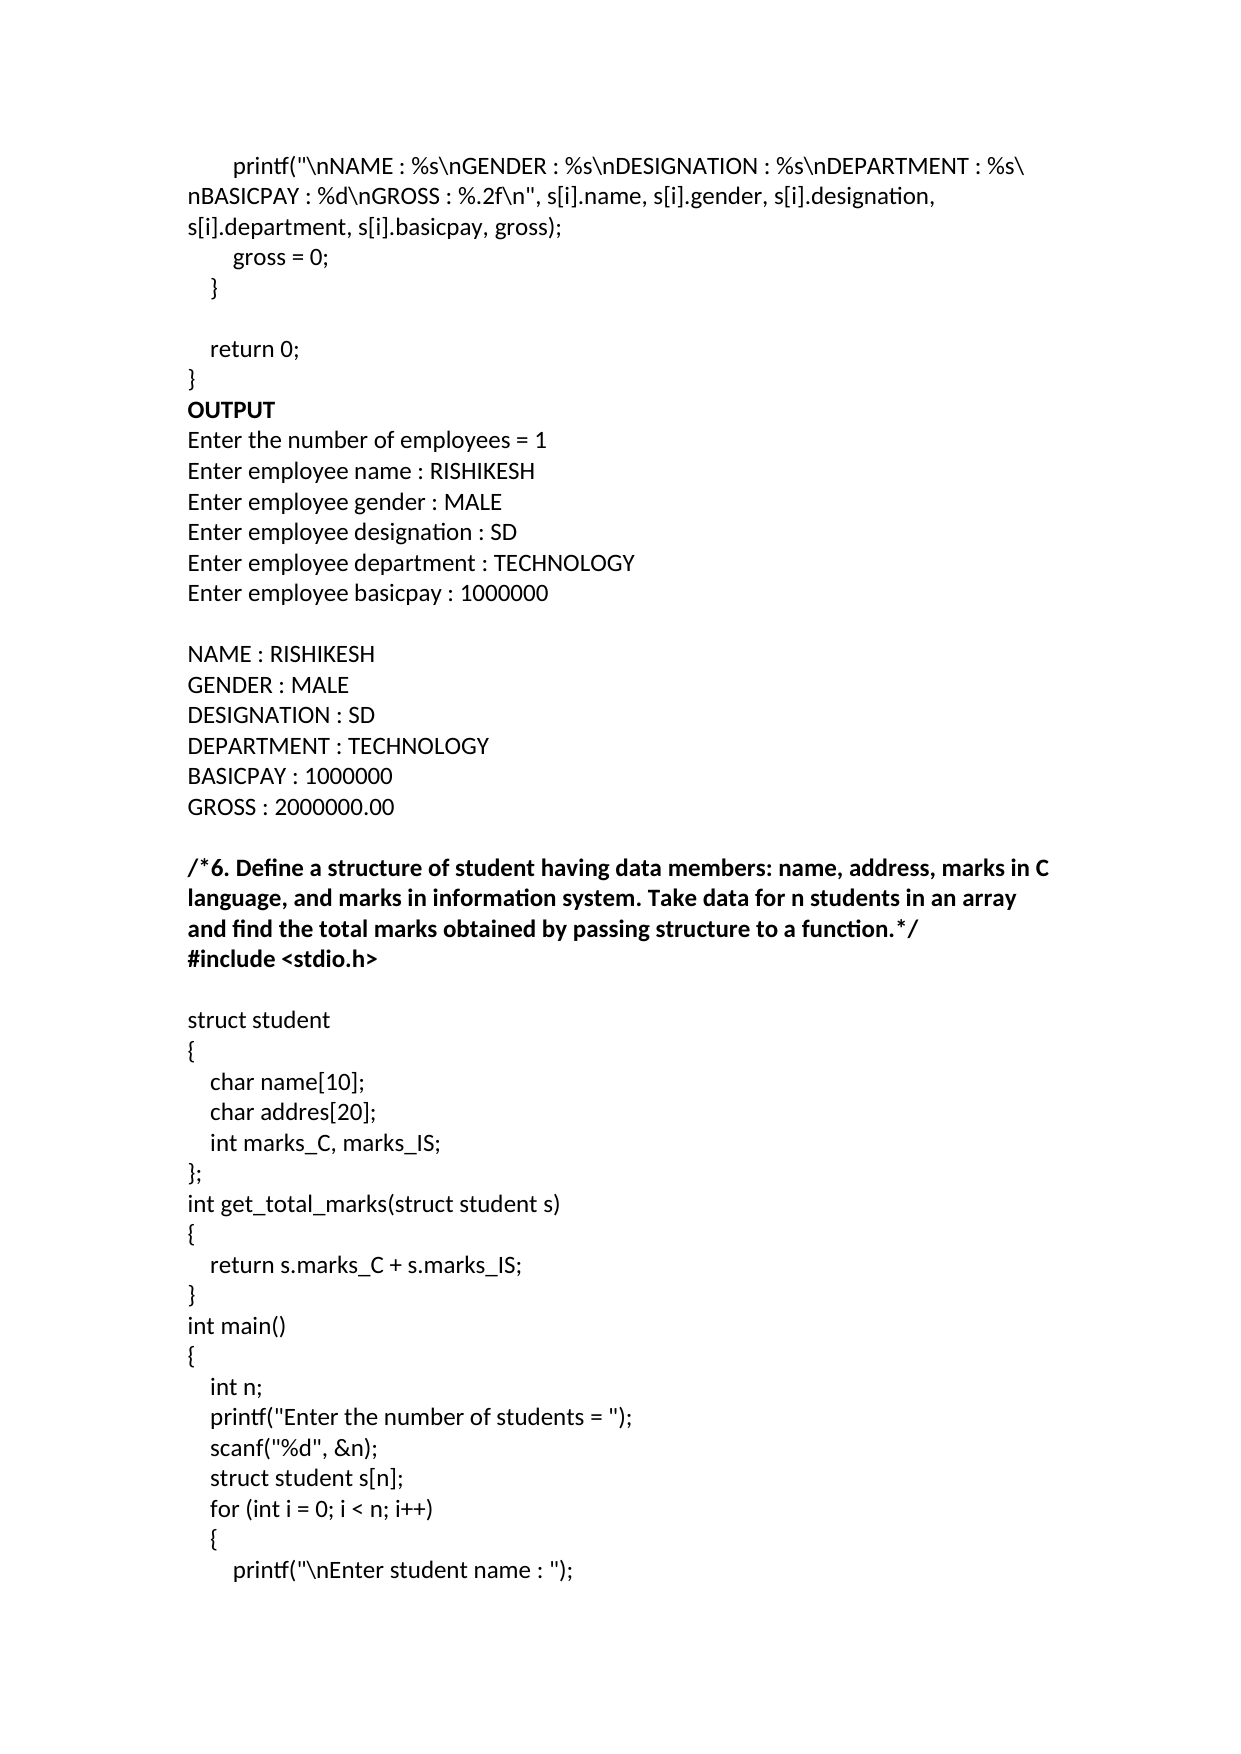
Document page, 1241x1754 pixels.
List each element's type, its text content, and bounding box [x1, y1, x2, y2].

text language, and marks in information system. Take data for n students in an array [187, 882, 1053, 913]
text GROSS : 2000000.00 [187, 791, 1053, 821]
text BASICPAY : 1000000 [187, 760, 1053, 791]
text }; [187, 1157, 1053, 1188]
text Enter employee gender : MALE [187, 486, 1053, 516]
text GENDER : MALE [187, 669, 1053, 699]
text int marks_C, marks_IS; [187, 1127, 1053, 1157]
text #include <stdio.h> [187, 943, 1053, 974]
text and find the total marks obtained by passing structure to a function.*/ [187, 913, 1053, 943]
text char name[10]; [187, 1066, 1053, 1096]
text struct student [187, 1004, 1053, 1035]
text Enter the number of employees = 1 [187, 425, 1053, 455]
text return s.marks_C + s.marks_IS; [187, 1249, 1053, 1279]
text OUTPUT [187, 394, 1053, 425]
text /*6. Define a structure of student having data members: name, address, marks in C [187, 852, 1053, 882]
text int main() [187, 1310, 1053, 1340]
text NAME : RISHIKESH [187, 638, 1053, 669]
text { [187, 1035, 1053, 1066]
text DEPARTMENT : TECHNOLOGY [187, 730, 1053, 760]
text { [187, 1340, 1053, 1371]
text for (int i = 0; i < n; i++) [187, 1493, 1053, 1523]
text } [187, 1279, 1053, 1310]
text } [187, 364, 1053, 394]
text { [187, 1523, 1053, 1554]
text printf("\nEnter student name : "); [187, 1554, 1053, 1584]
text int n; [187, 1371, 1053, 1401]
text } [187, 272, 1053, 303]
text int get_total_marks(struct student s) [187, 1188, 1053, 1218]
text char addres[20]; [187, 1096, 1053, 1127]
text gross = 0; [187, 242, 1053, 272]
text { [187, 1218, 1053, 1249]
text Enter employee designation : SD [187, 516, 1053, 547]
text Enter employee name : RISHIKESH [187, 455, 1053, 486]
text struct student s[n]; [187, 1462, 1053, 1493]
text printf("\nNAME : %s\nGENDER : %s\nDESIGNATION : %s\nDEPARTMENT : %s\nBASICPAY : %d\nGROSS : %.2f\n", s[i].name, s[i].gender, s[i].designation, s[i].department, s[i].basicpay, gross); [187, 150, 1053, 242]
text Enter employee department : TECHNOLOGY [187, 547, 1053, 577]
text return 0; [187, 333, 1053, 364]
text printf("Enter the number of students = "); [187, 1401, 1053, 1432]
text scanf("%d", &n); [187, 1432, 1053, 1462]
text Enter employee basicpay : 1000000 [187, 577, 1053, 608]
text DESIGNATION : SD [187, 699, 1053, 730]
